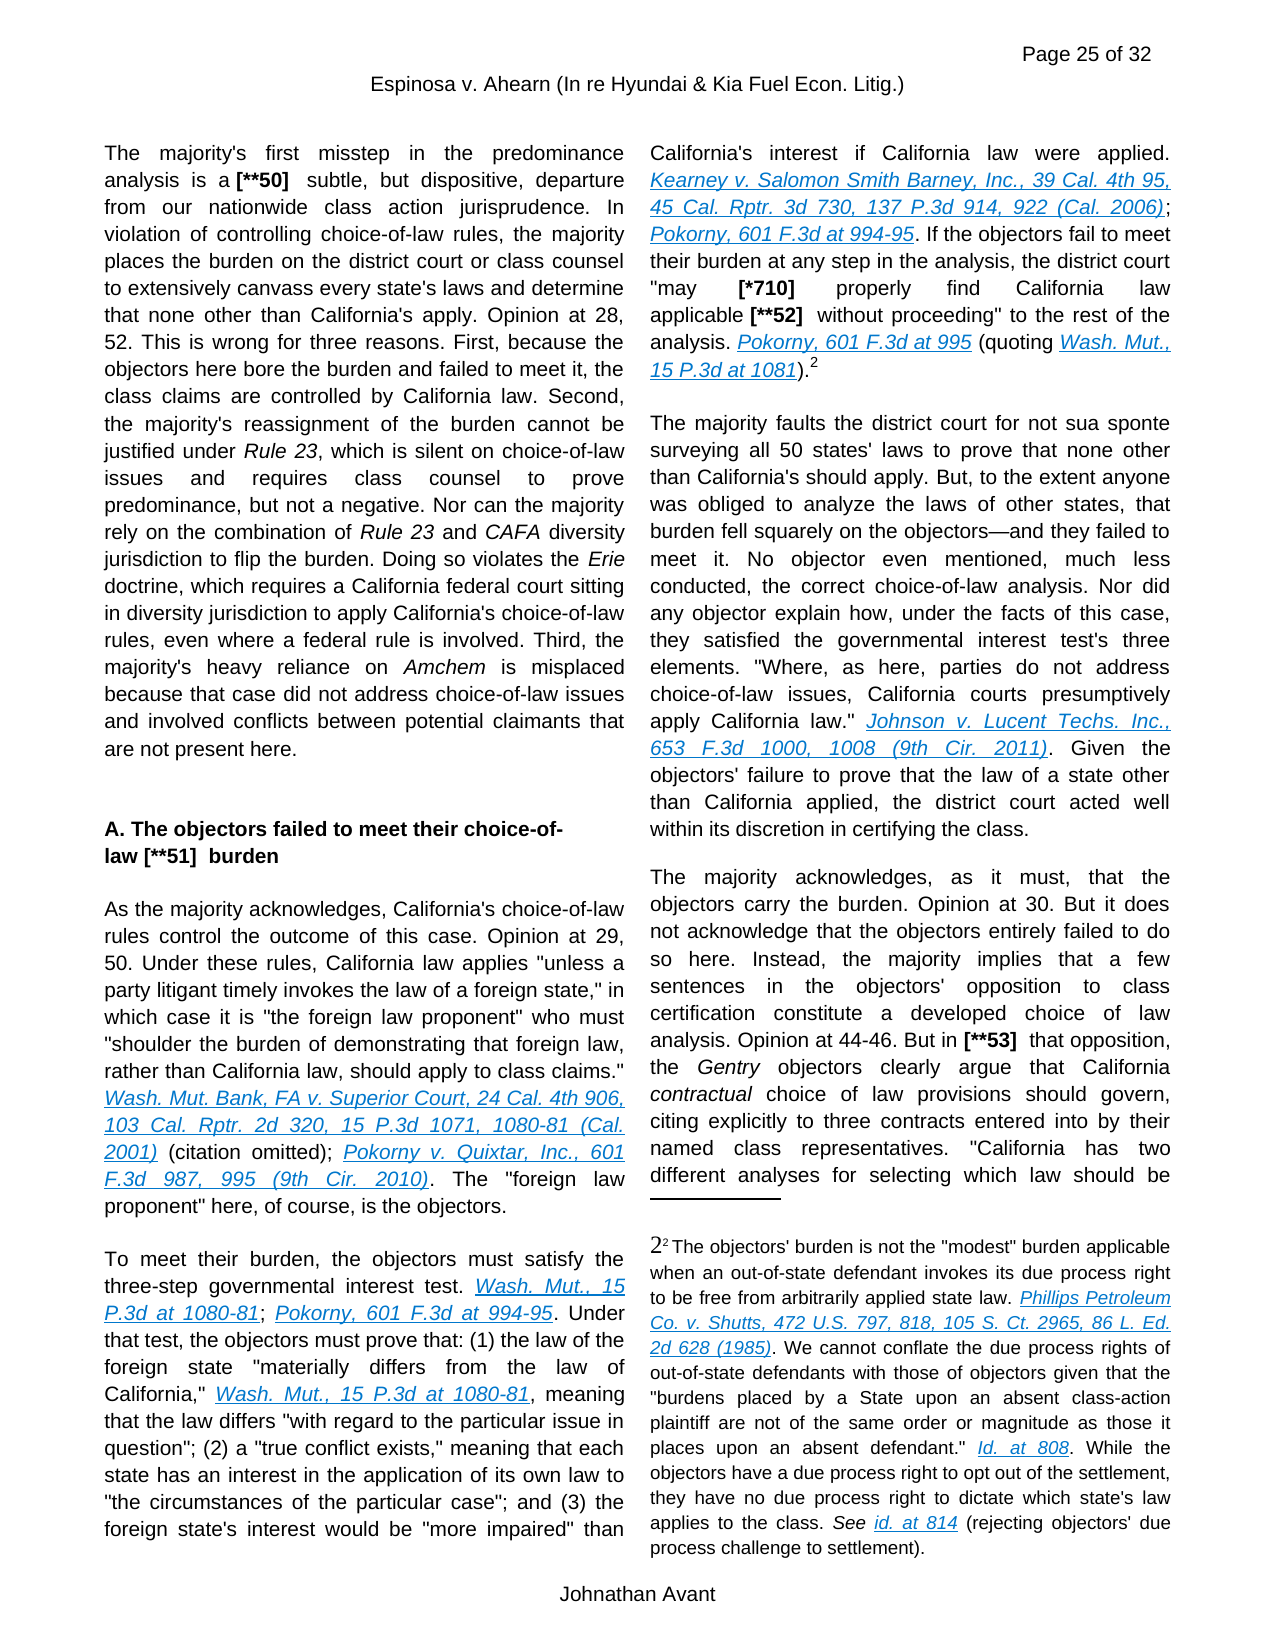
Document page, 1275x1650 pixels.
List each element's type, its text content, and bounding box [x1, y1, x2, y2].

text To meet their burden, the objectors must satisfy the three-step governmental interest test. Wash. Mut., 15 P.3d at 1080-81; Pokorny, 601 F.3d at 994-95. Under that test, the objectors must prove that: (1) the law of the foreign state "materially differs from the law of California," Wash. Mut., 15 P.3d at 1080-81, meaning that the law differs "with regard to the particular issue in question"; (2) a "true conflict exists," meaning that each state has an interest in the application of its own law to "the circumstances of the particular case"; and (3) the foreign state's interest would be "more impaired" than California's interest if California law were applied. Kearney v. Salomon Smith Barney, Inc., 39 Cal. 4th 95, 45 Cal. Rptr. 3d 730, 137 P.3d 914, 922 (Cal. 2006); Pokorny, 601 F.3d at 994-95. If the objectors fail to meet their burden at any step in the analysis, the district court "may [*710] properly find California law applicable [**52] without proceeding" to the rest of the analysis. Pokorny, 601 F.3d at 995 (quoting Wash. Mut., 15 P.3d at 1081).2 [650, 190, 1171, 383]
text To meet their burden, the objectors must satisfy the three-step governmental interest test. Wash. Mut., 15 P.3d at 1080-81; Pokorny, 601 F.3d at 994-95. Under that test, the objectors must prove that: (1) the law of the foreign state "materially differs from the law of California," Wash. Mut., 15 P.3d at 1080-81, meaning that the law differs "with regard to the particular issue in question"; (2) a "true conflict exists," meaning that each state has an interest in the application of its own law to "the circumstances of the particular case"; and (3) the foreign state's interest would be "more impaired" than California's interest if California law were applied. Kearney v. Salomon Smith Barney, Inc., 39 Cal. 4th 95, 45 Cal. Rptr. 3d 730, 137 P.3d 914, 922 (Cal. 2006); Pokorny, 601 F.3d at 994-95. If the objectors fail to meet their burden at any step in the analysis, the district court "may [*710] properly find California law applicable [**52] without proceeding" to the rest of the analysis. Pokorny, 601 F.3d at 995 (quoting Wash. Mut., 15 P.3d at 1081).2 [104, 1243, 625, 1541]
text A. The objectors failed to meet their choice-of-law [**51] burden [104, 785, 625, 868]
text As the majority acknowledges, California's choice-of-law rules control the outcome of this case. Opinion at 29, 50. Under these rules, California law applies "unless a party litigant timely invokes the law of a foreign state," in which case it is "the foreign law proponent" who must "shoulder the burden of demonstrating that foreign law, rather than California law, should apply to class claims." Wash. Mut. Bank, FA v. Superior Court, 24 Cal. 4th 906, 103 Cal. Rptr. 2d 320, 15 P.3d 1071, 1080-81 (Cal. 2001) (citation omitted); Pokorny v. Quixtar, Inc., 601 F.3d 987, 995 (9th Cir. 2010). The "foreign law proponent" here, of course, is the objectors. [104, 1135, 625, 1218]
text As the majority acknowledges, California's choice-of-law rules control the outcome of this case. Opinion at 29, 50. Under these rules, California law applies "unless a party litigant timely invokes the law of a foreign state," in which case it is "the foreign law proponent" who must "shoulder the burden of demonstrating that foreign law, rather than California law, should apply to class claims." Wash. Mut. Bank, FA v. Superior Court, 24 Cal. 4th 906, 103 Cal. Rptr. 2d 320, 15 P.3d 1071, 1080-81 (Cal. 2001) (citation omitted); Pokorny v. Quixtar, Inc., 601 F.3d 987, 995 (9th Cir. 2010). The "foreign law proponent" here, of course, is the objectors. [104, 893, 625, 1107]
text The majority faults the district court for not sua sponte surveying all 50 states' laws to prove that none other than California's should apply. But, to the extent anyone was obliged to analyze the laws of other states, that burden fell squarely on the objectors—and they failed to meet it. No objector even mentioned, much less conducted, the correct choice-of-law analysis. Nor did any objector explain how, under the facts of this case, they satisfied the governmental interest test's three elements. "Where, as here, parties do not address choice-of-law issues, California courts presumptively apply California law." Johnson v. Lucent Techs. Inc., 653 F.3d 1000, 1008 (9th Cir. 2011). Given the objectors' failure to prove that the law of a state other than California applied, the district court acted well within its discretion in certifying the class. [650, 408, 1171, 841]
text The majority's first misstep in the predominance analysis is a [**50] subtle, but dispositive, departure from our nationwide class action jurisprudence. In violation of controlling choice-of-law rules, the majority places the burden on the district court or class counsel to extensively canvass every state's laws and determine that none other than California's apply. Opinion at 28, 52. This is wrong for three reasons. First, because the objectors here bore the burden and failed to meet it, the class claims are controlled by California law. Second, the majority's reassignment of the burden cannot be justified under Rule 23, which is silent on choice-of-law issues and requires class counsel to prove predominance, but not a negative. Nor can the majority rely on the combination of Rule 23 and CAFA diversity jurisdiction to flip the burden. Doing so violates the Erie doctrine, which requires a California federal court sitting in diversity jurisdiction to apply California's choice-of-law rules, even where a federal rule is involved. Third, the majority's heavy reliance on Amchem is misplaced because that case did not address choice-of-law issues and involved conflicts between potential claimants that are not present here. [104, 137, 625, 760]
